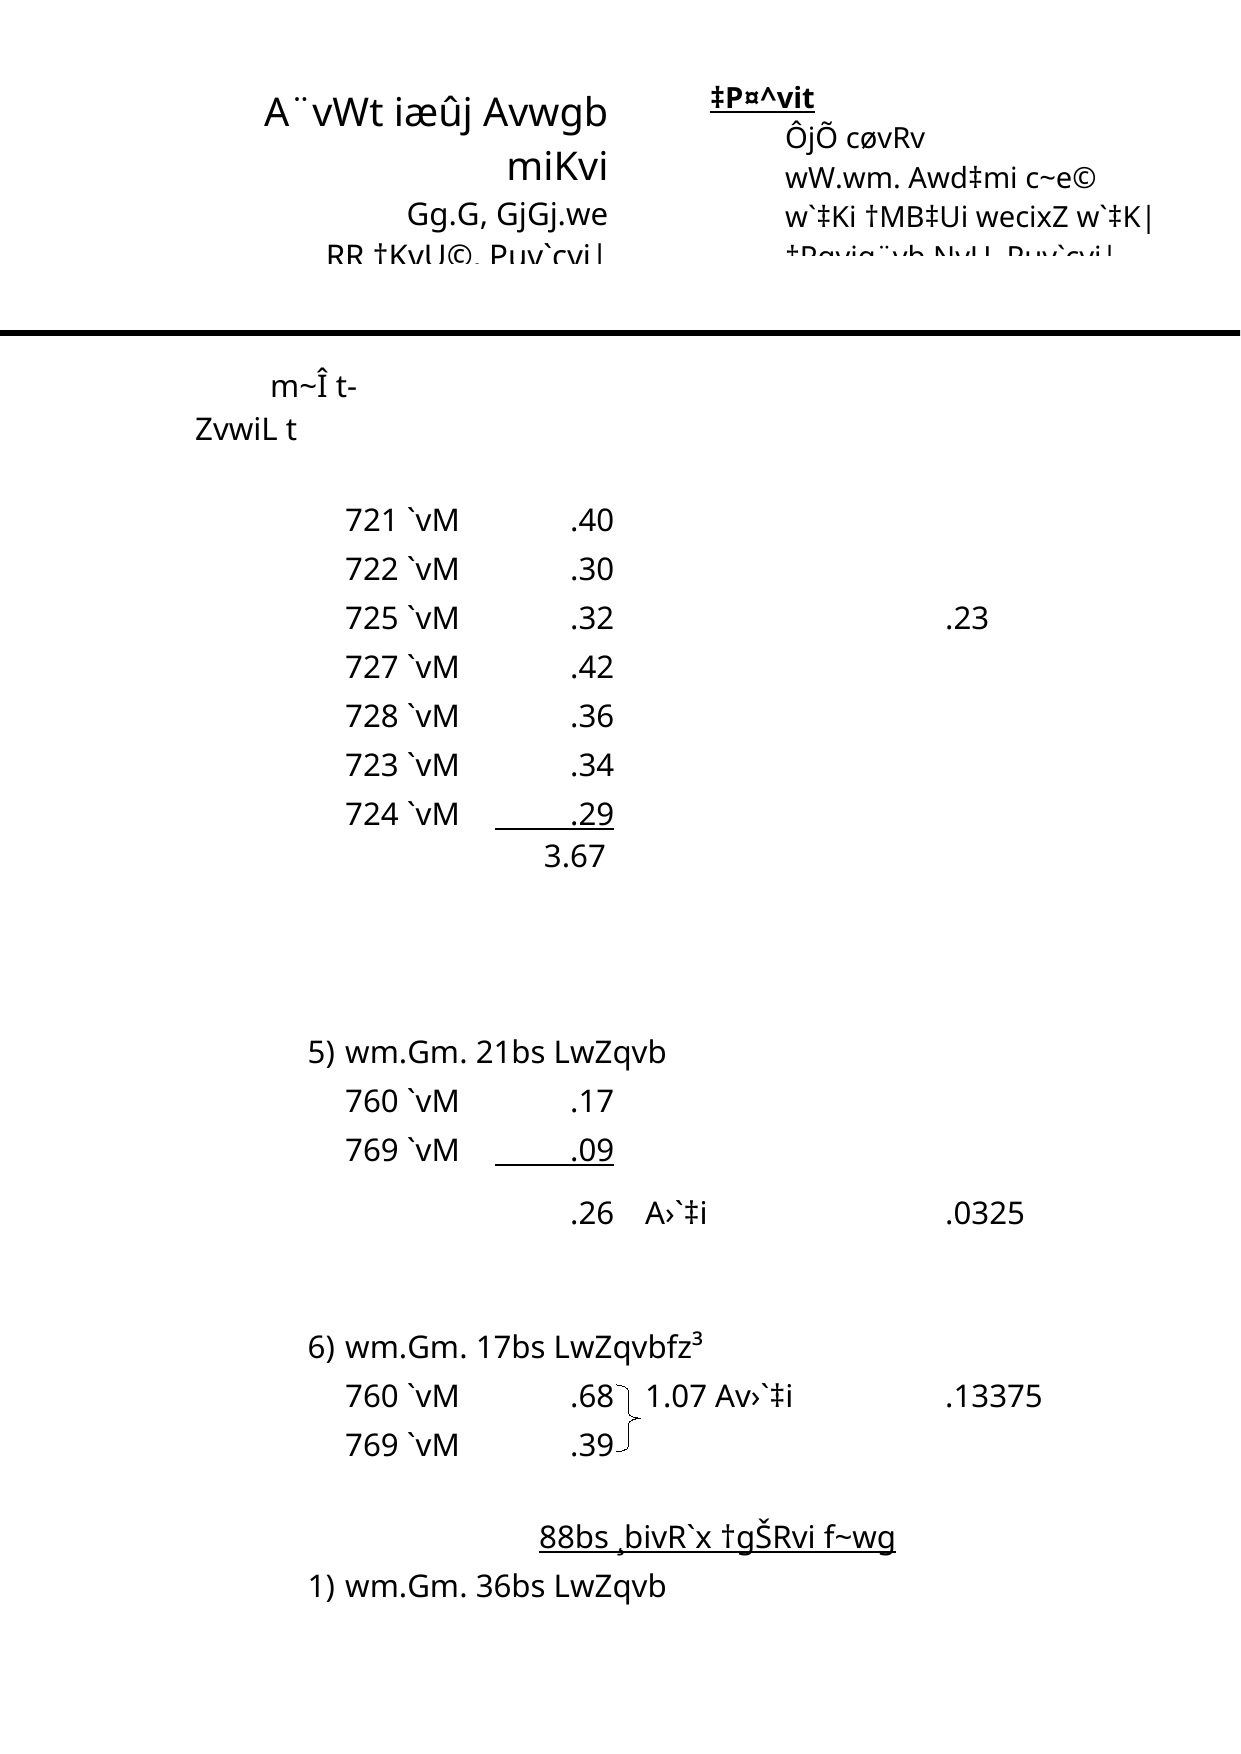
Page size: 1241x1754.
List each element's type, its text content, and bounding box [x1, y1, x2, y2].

list 721 `vM .40 [345, 498, 1090, 540]
list 722 `vM .30 [345, 547, 1090, 589]
list 769 `vM .09 [345, 1128, 1090, 1171]
list 769 `vM .39 [345, 1423, 1090, 1466]
list 760 `vM .17 [345, 1079, 1090, 1122]
list 88bs ¸bivR`x †gŠRvi f~wg [345, 1515, 1090, 1558]
list 760 `vM .68 1.07 Av›`‡i .13375 [345, 1374, 1090, 1417]
list wm.Gm. 21bs LwZqvb [307, 1030, 1090, 1073]
list wm.Gm. 17bs LwZqvbfz³ [307, 1326, 1090, 1368]
list wm.Gm. 36bs LwZqvb [307, 1564, 1090, 1607]
list 727 `vM .42 [345, 645, 1090, 687]
list 725 `vM .32 .23 [345, 596, 1090, 638]
text .26 A›`‡i .0325 [270, 1191, 1090, 1234]
list 724 `vM .29 [345, 792, 1090, 834]
list 723 `vM .34 [345, 743, 1090, 785]
list 728 `vM .36 [345, 694, 1090, 736]
list 3.67 [345, 834, 1090, 877]
